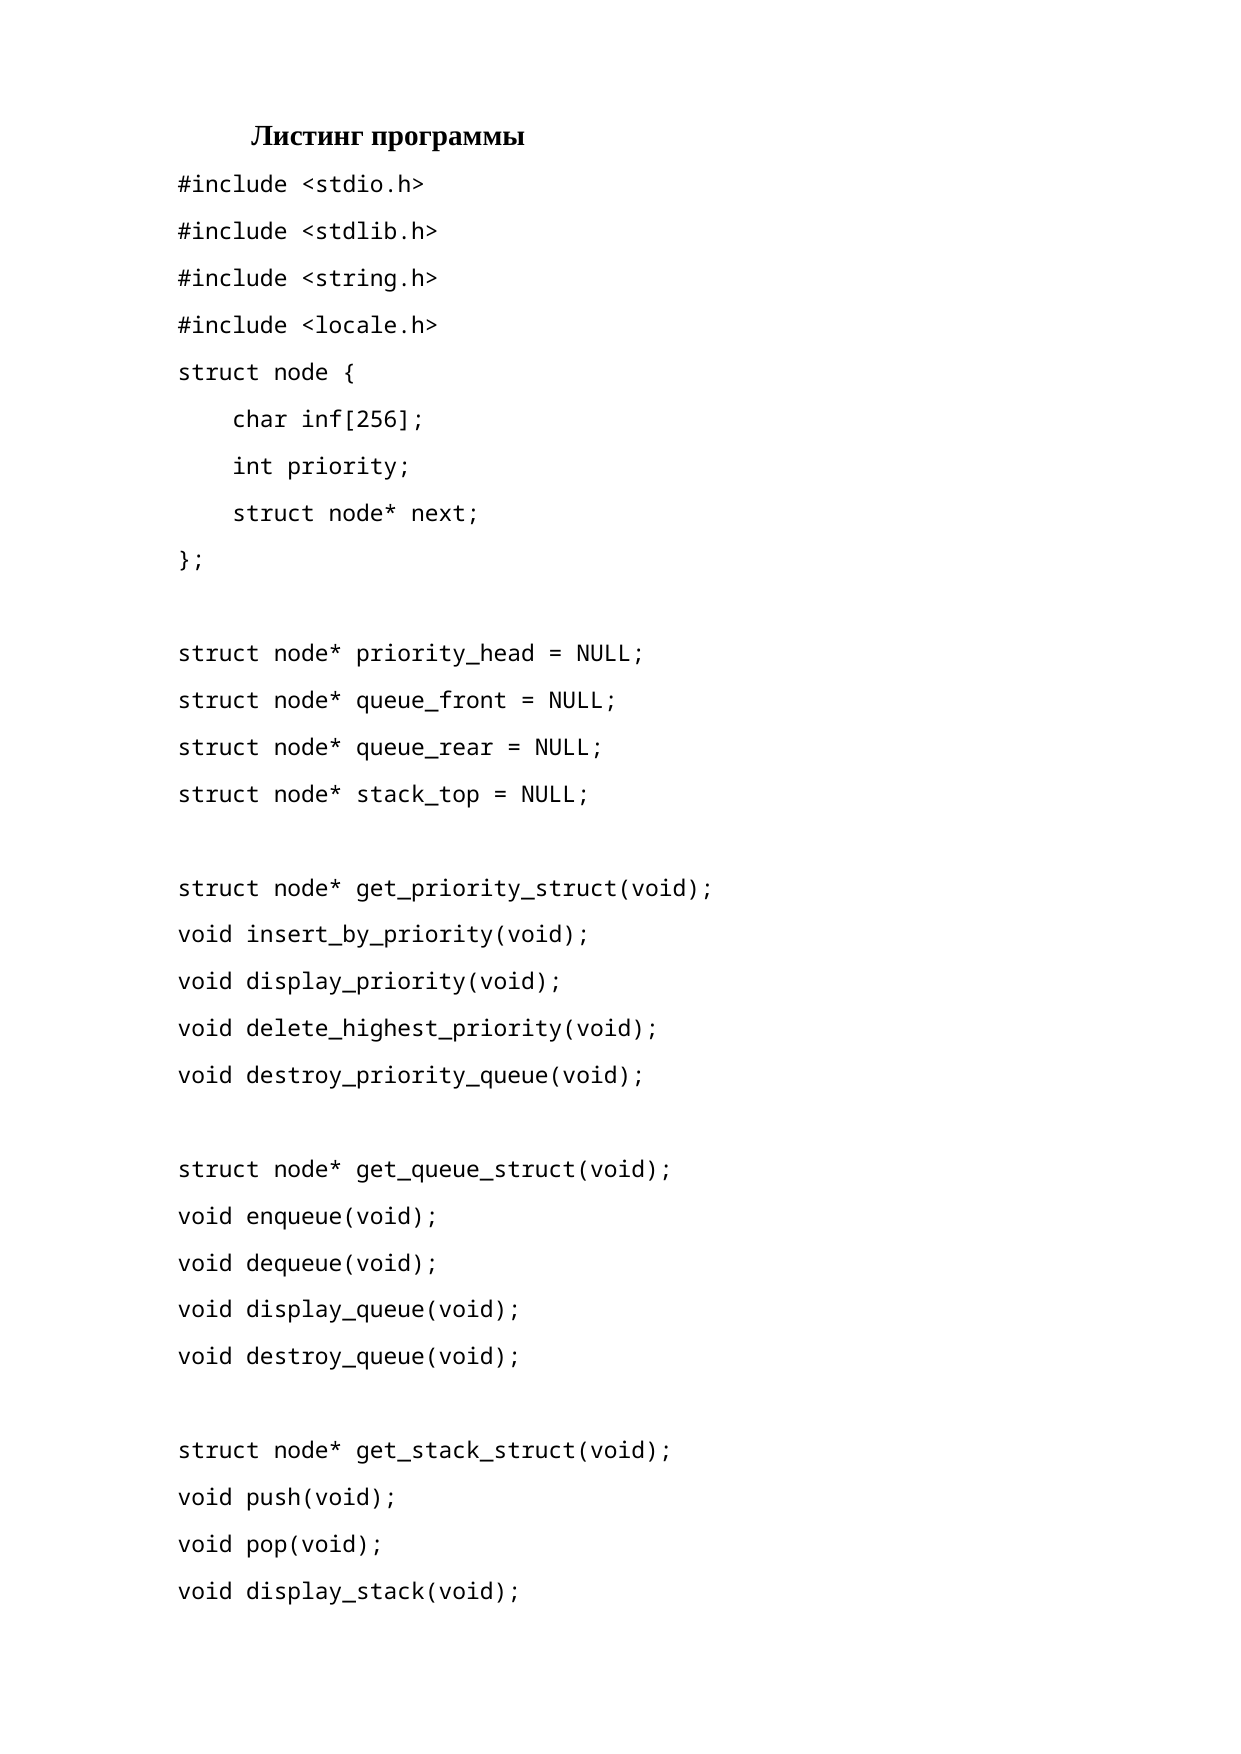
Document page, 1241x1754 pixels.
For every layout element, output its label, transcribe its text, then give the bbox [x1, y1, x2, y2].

text void destroy_priority_queue(void); [177, 1059, 1152, 1090]
text void pop(void); [177, 1528, 1152, 1559]
text void destroy_queue(void); [177, 1340, 1152, 1372]
text char inf[256]; [177, 403, 1152, 434]
text #include <string.h> [177, 262, 1152, 293]
text void display_priority(void); [177, 965, 1152, 997]
text void display_queue(void); [177, 1293, 1152, 1325]
text struct node* queue_rear = NULL; [177, 731, 1152, 762]
text #include <locale.h> [177, 309, 1152, 340]
text struct node { [177, 356, 1152, 387]
text struct node* get_priority_struct(void); [177, 872, 1152, 903]
text struct node* queue_front = NULL; [177, 684, 1152, 715]
text struct node* get_stack_struct(void); [177, 1434, 1152, 1465]
text void display_stack(void); [177, 1575, 1152, 1606]
text struct node* priority_head = NULL; [177, 637, 1152, 668]
text struct node* next; [177, 497, 1152, 528]
text void push(void); [177, 1481, 1152, 1512]
text }; [177, 543, 1152, 575]
text void insert_by_priority(void); [177, 918, 1152, 950]
text #include <stdlib.h> [177, 215, 1152, 247]
text void delete_highest_priority(void); [177, 1012, 1152, 1043]
text void enqueue(void); [177, 1200, 1152, 1231]
text #include <stdio.h> [177, 168, 1152, 200]
text void dequeue(void); [177, 1247, 1152, 1278]
text struct node* get_queue_struct(void); [177, 1153, 1152, 1184]
text Листинг программы [177, 118, 1152, 152]
text struct node* stack_top = NULL; [177, 778, 1152, 809]
text int priority; [177, 450, 1152, 481]
